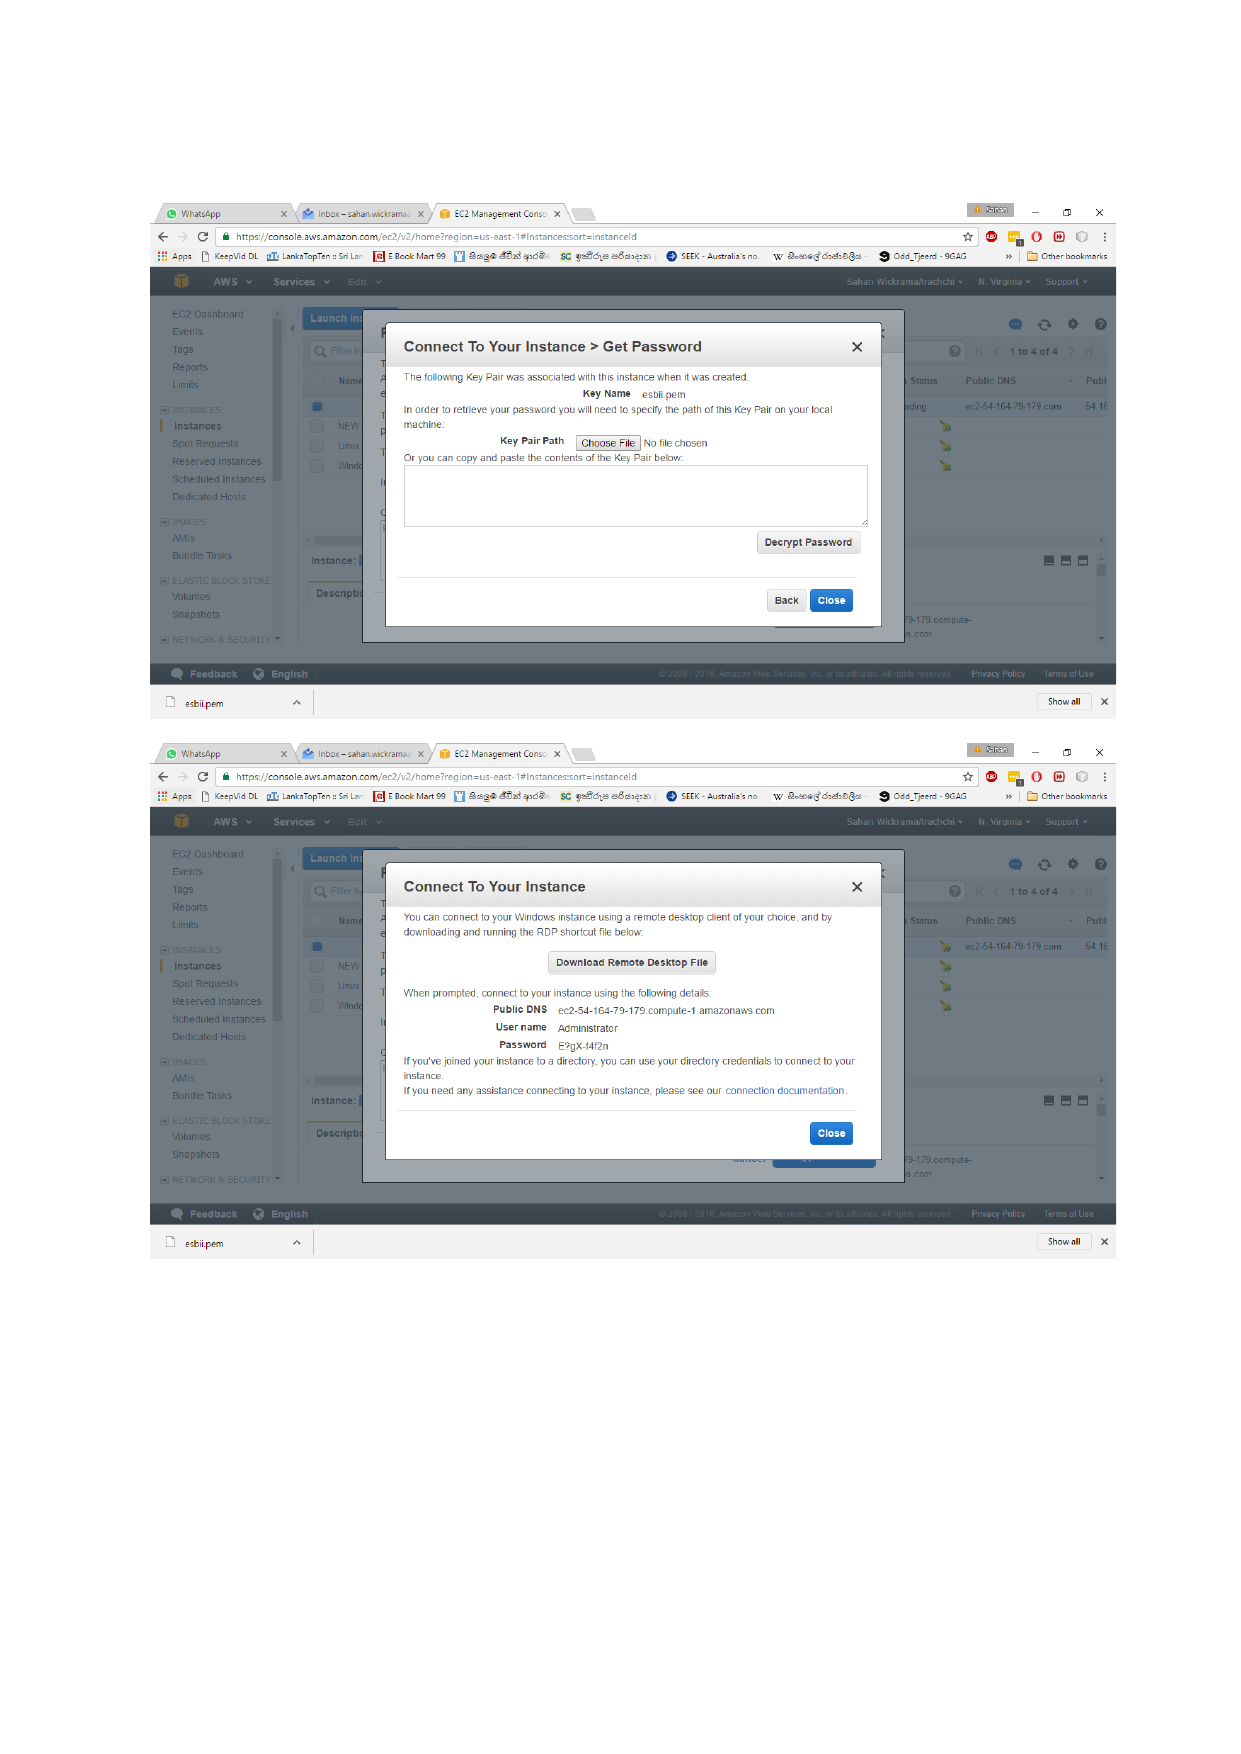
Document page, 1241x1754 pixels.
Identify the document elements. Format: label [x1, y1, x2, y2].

picture [150, 743, 1117, 1259]
picture [150, 203, 1117, 719]
